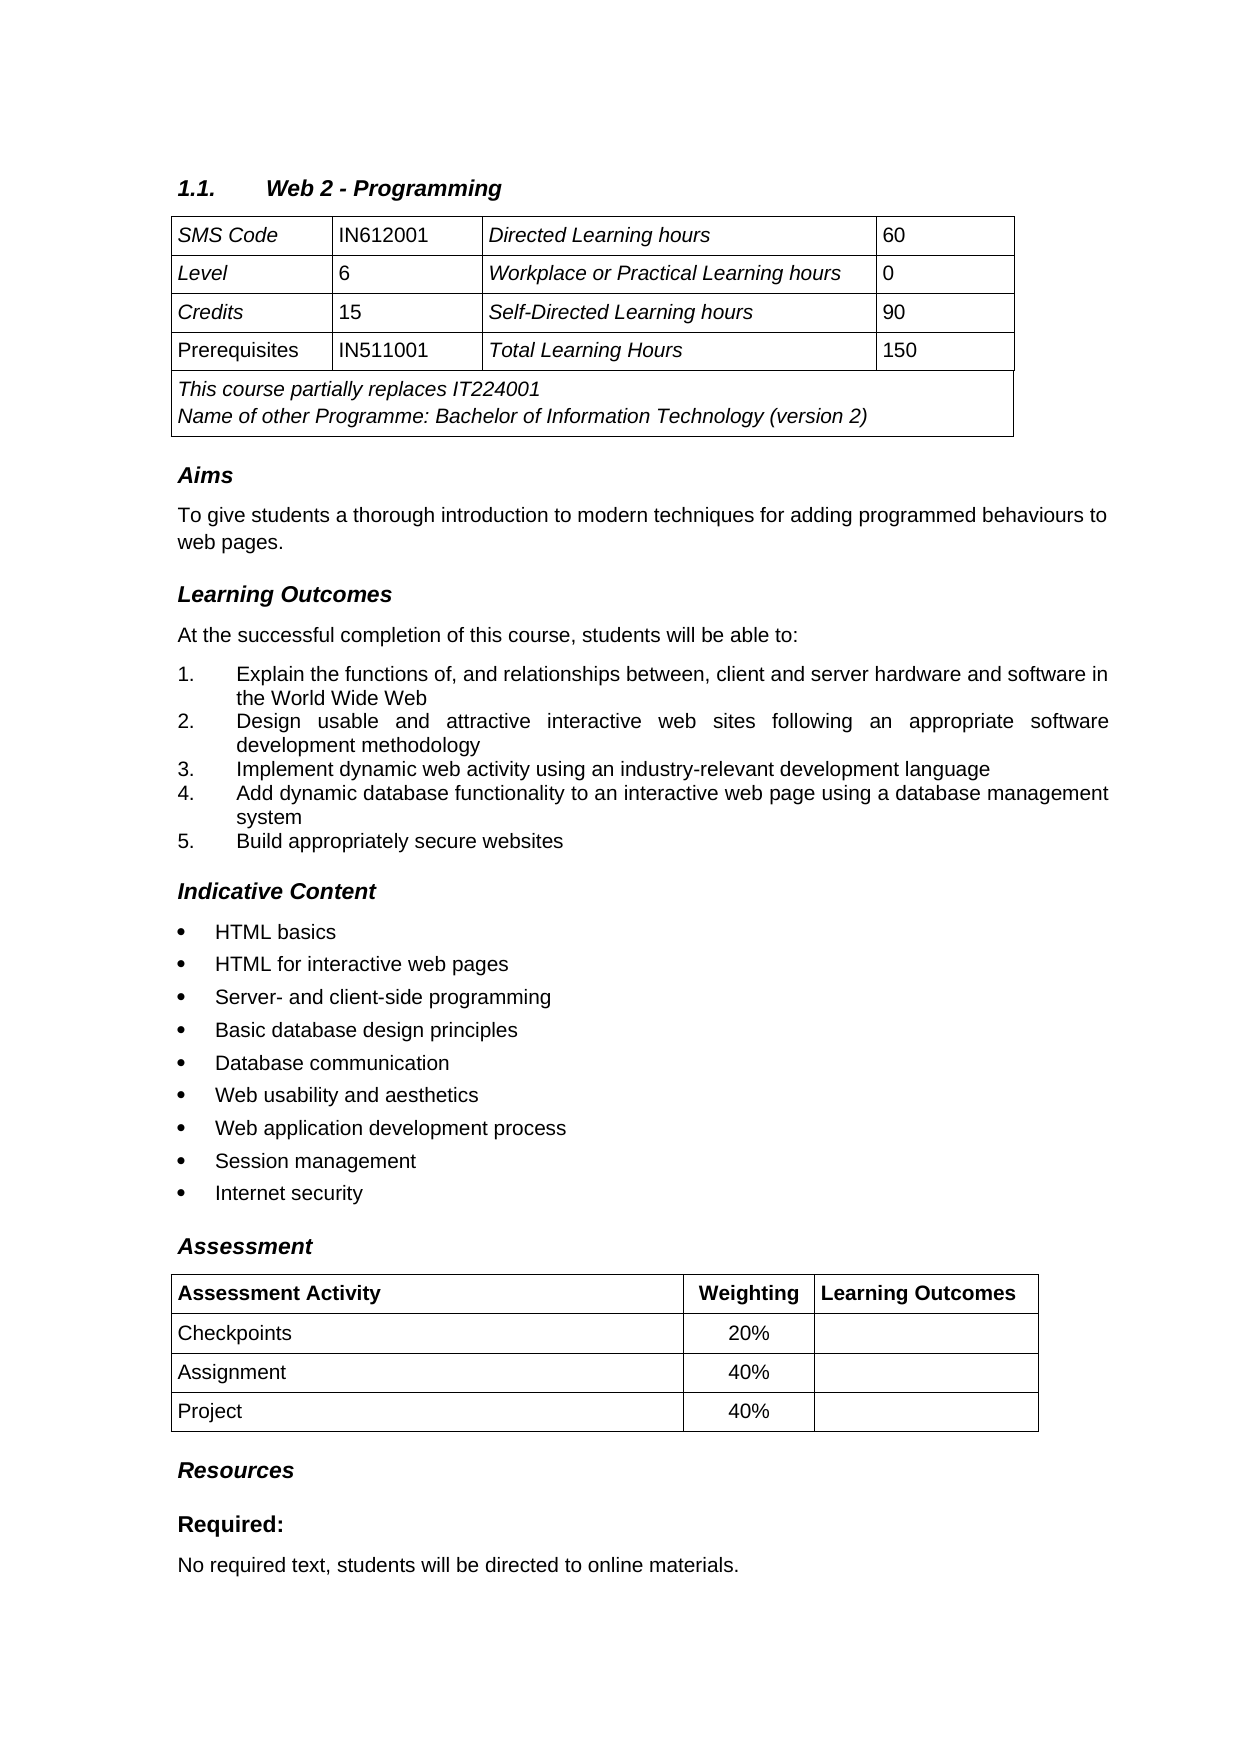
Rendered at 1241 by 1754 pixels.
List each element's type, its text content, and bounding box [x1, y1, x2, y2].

text Indicative Content [177, 878, 1110, 904]
table_cell Credits [172, 294, 332, 332]
table_header Directed Learning hours [483, 217, 876, 255]
table_cell 6 [333, 256, 482, 293]
table_cell 0 [877, 256, 1014, 293]
table_cell [815, 1393, 1038, 1431]
list Implement dynamic web activity using an industry-relevant development language [177, 757, 1110, 781]
table_cell 20% [684, 1314, 814, 1353]
table_cell IN511001 [333, 333, 482, 370]
text Resources [177, 1457, 1110, 1483]
list Internet security [177, 1181, 1110, 1205]
table_header 60 [877, 217, 1014, 255]
text No required text, students will be directed to online materials. [177, 1553, 1110, 1577]
table_cell [815, 1314, 1038, 1353]
table_cell Workplace or Practical Learning hours [483, 256, 876, 293]
table_header IN612001 [333, 217, 482, 255]
table_cell Checkpoints [172, 1314, 683, 1353]
list HTML for interactive web pages [177, 952, 1110, 976]
table_cell [815, 1354, 1038, 1392]
text At the successful completion of this course, students will be able to: [177, 622, 1110, 646]
table_header Weighting [684, 1275, 814, 1313]
table_cell Level [172, 256, 332, 293]
table_header Assessment Activity [172, 1275, 683, 1313]
list Session management [177, 1148, 1110, 1172]
text Learning Outcomes [177, 581, 1110, 607]
table_cell Total Learning Hours [483, 333, 876, 370]
table_cell Self-Directed Learning hours [483, 294, 876, 332]
table_cell 90 [877, 294, 1014, 332]
table_cell This course partially replaces IT224001 Name of other Programme: Bachelor of Information Technology (version 2) [172, 371, 1013, 436]
text To give students a thorough introduction to modern techniques for adding programmed behaviours to web pages. [177, 503, 1110, 554]
subtitle Web 2 - Programming [177, 175, 1110, 201]
table_header SMS Code [172, 217, 332, 255]
table_cell Assignment [172, 1354, 683, 1392]
list Design usable and attractive interactive web sites following an appropriate software development methodology [177, 709, 1110, 757]
table_cell 40% [684, 1354, 814, 1392]
table_header Learning Outcomes [815, 1275, 1038, 1313]
list Database communication [177, 1050, 1110, 1074]
text Assessment [177, 1233, 1110, 1259]
table_cell Prerequisites [172, 333, 332, 370]
list Basic database design principles [177, 1018, 1110, 1042]
list Build appropriately secure websites [177, 829, 1110, 853]
list Web application development process [177, 1116, 1110, 1140]
table_cell 150 [877, 333, 1014, 370]
text Aims [177, 462, 1110, 488]
text Required: [177, 1511, 1110, 1537]
table_cell Project [172, 1393, 683, 1431]
list Web usability and aesthetics [177, 1083, 1110, 1107]
list HTML basics [177, 919, 1110, 943]
table_cell 15 [333, 294, 482, 332]
list Add dynamic database functionality to an interactive web page using a database management system [177, 781, 1110, 829]
list Server- and client-side programming [177, 985, 1110, 1009]
table_cell 40% [684, 1393, 814, 1431]
list Explain the functions of, and relationships between, client and server hardware and software in the World Wide Web [177, 661, 1110, 709]
